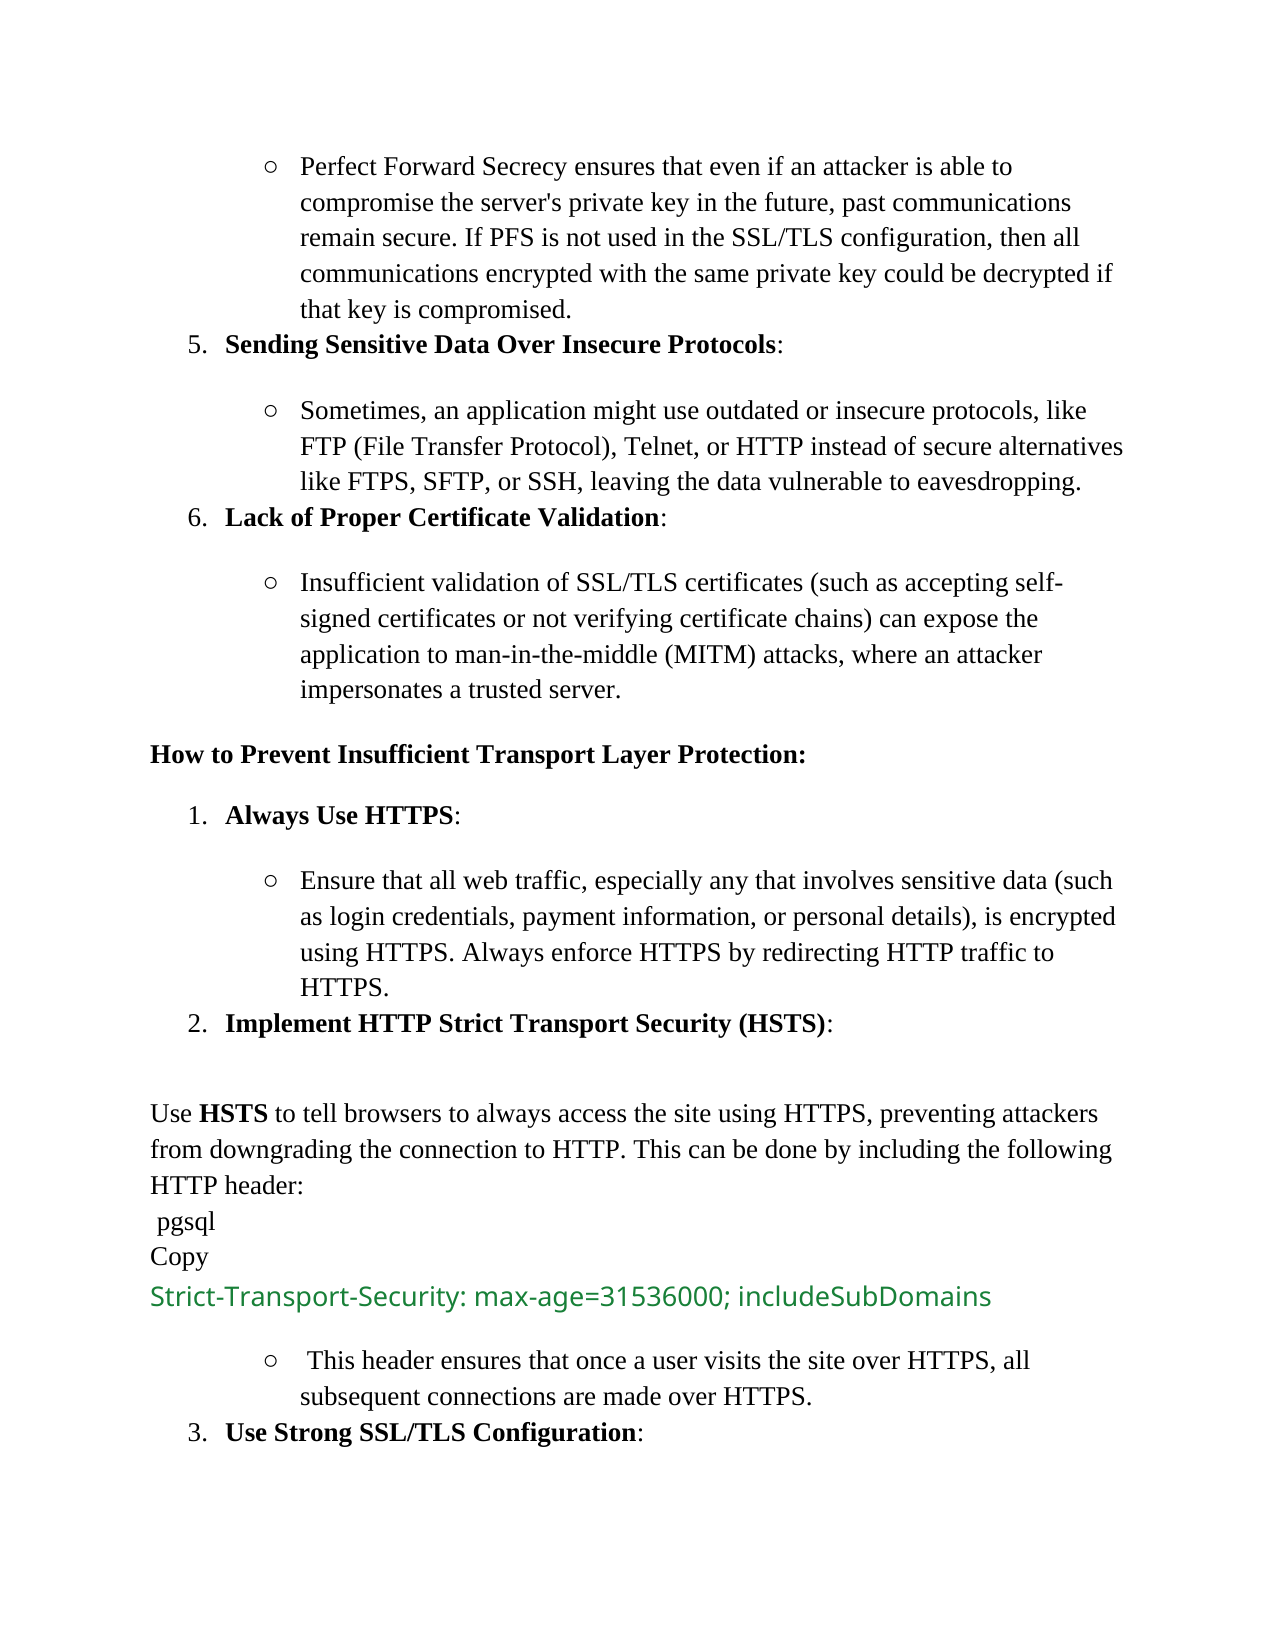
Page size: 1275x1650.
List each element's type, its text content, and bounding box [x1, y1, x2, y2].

list Ensure that all web traffic, especially any that involves sensitive data (such as login credentials, payment information, or personal details), is encrypted using HTTPS. Always enforce HTTPS by redirecting HTTP traffic to HTTPS. [262, 864, 1125, 1003]
list Implement HTTP Strict Transport Security (HSTS): [187, 1007, 1125, 1068]
list Sometimes, an application might use outdated or insecure protocols, like FTP (File Transfer Protocol), Telnet, or HTTP instead of secure alternatives like FTPS, SFTP, or SSH, leaving the data vulnerable to eavesdropping. [262, 394, 1125, 496]
list Insufficient validation of SSL/TLS certificates (such as accepting self-signed certificates or not verifying certificate chains) can expose the application to man-in-the-middle (MITM) attacks, where an attacker impersonates a trusted server. [262, 566, 1125, 704]
list Perfect Forward Secrecy ensures that even if an attacker is able to compromise the server's private key in the future, past communications remain secure. If PFS is not used in the SSL/TLS configuration, then all communications encrypted with the same private key could be decrypted if that key is compromised. [262, 150, 1125, 324]
text Use HSTS to tell browsers to always access the site using HTTPS, preventing attackers from downgrading the connection to HTTP. This can be done by including the following HTTP header: pgsql Copy Strict-Transport-Security: max-age=31536000; includeSubDomains [150, 1097, 1125, 1314]
list Use Strong SSL/TLS Configuration: [187, 1416, 1125, 1477]
list Lack of Proper Certificate Validation: [187, 501, 1125, 562]
list This header ensures that once a user visits the site over HTTPS, all subsequent connections are made over HTTPS. [262, 1344, 1125, 1411]
subtitle How to Prevent Insufficient Transport Layer Protection: [150, 738, 1125, 769]
list Sending Sensitive Data Over Insecure Protocols: [187, 329, 1125, 390]
list Always Use HTTPS: [187, 799, 1125, 860]
